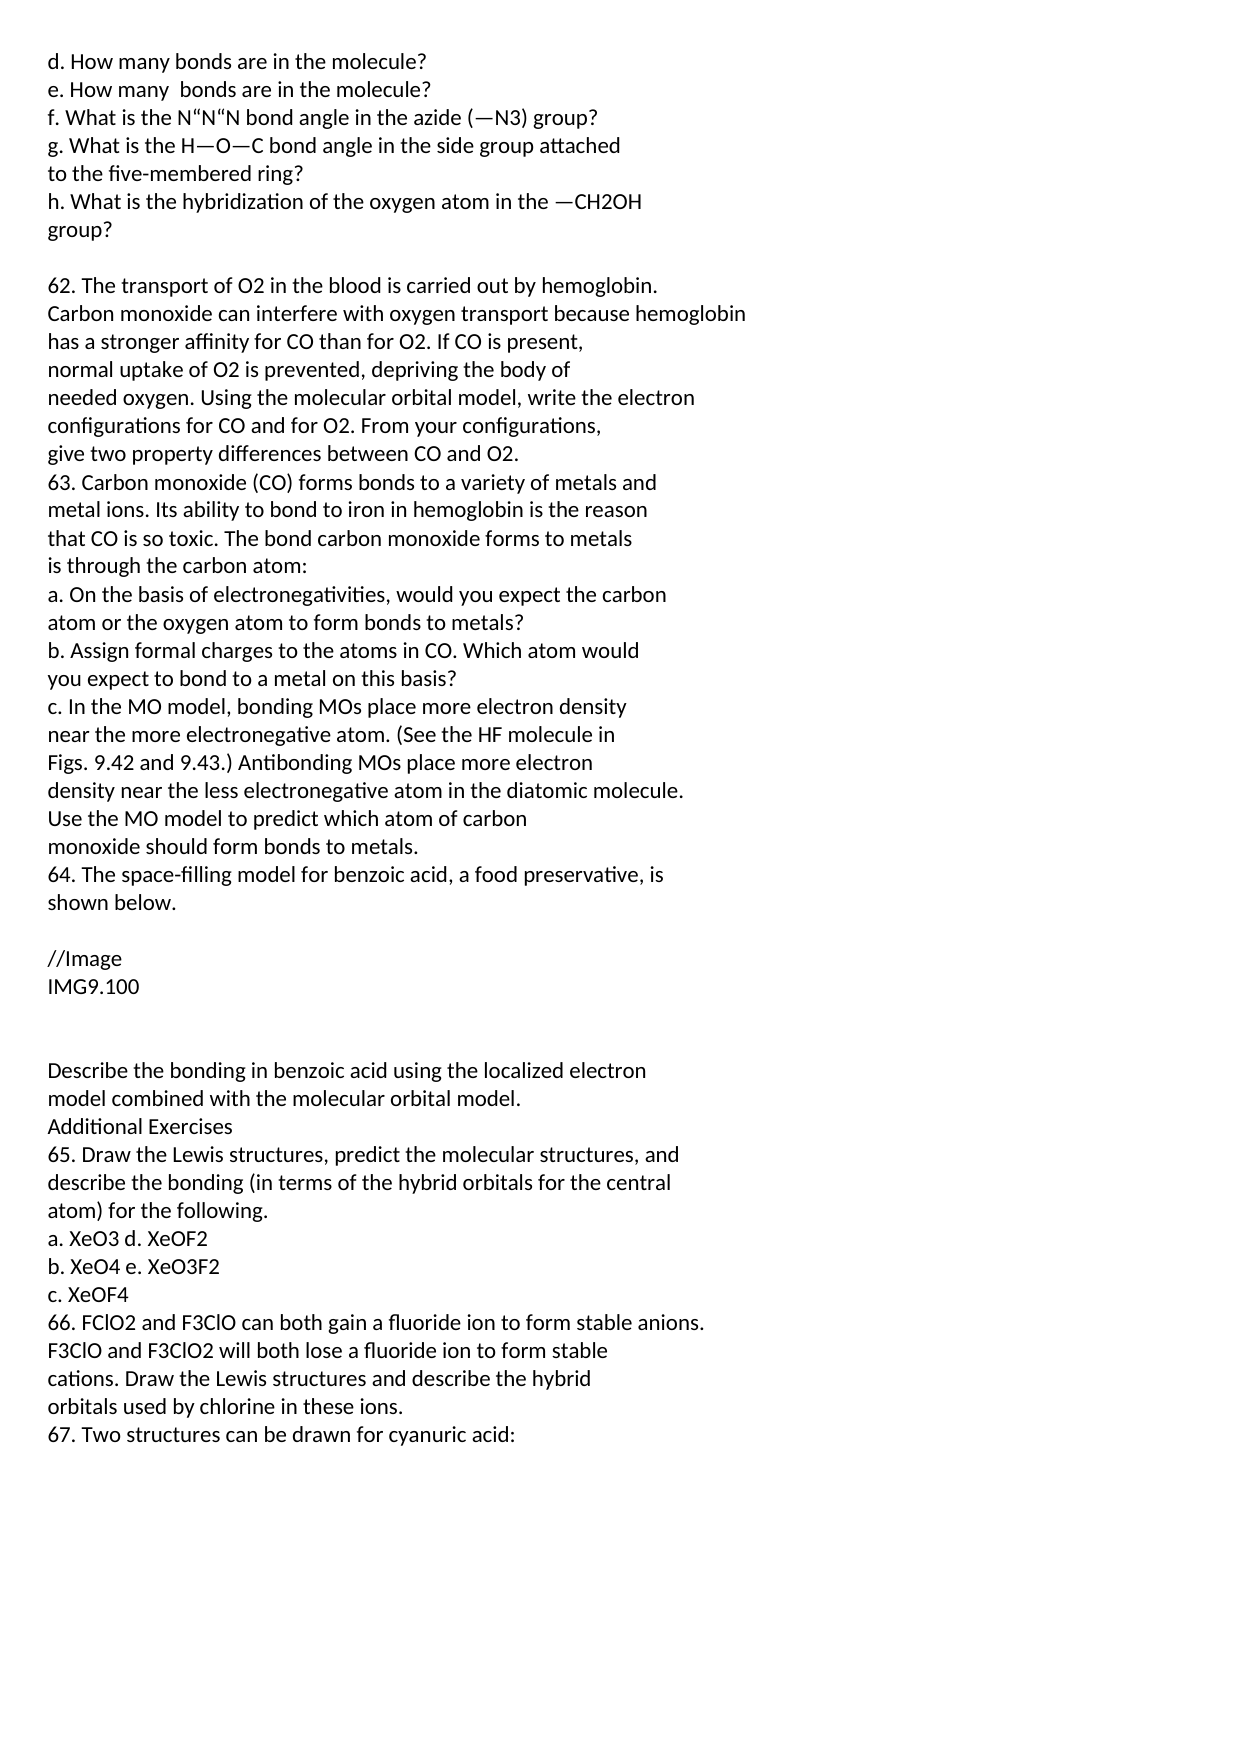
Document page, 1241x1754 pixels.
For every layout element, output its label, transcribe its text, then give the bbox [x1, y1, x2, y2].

text f. What is the N“N“N bond angle in the azide (—N3) group? [47, 103, 1165, 131]
text g. What is the H—O—C bond angle in the side group attached [47, 131, 1165, 159]
text model combined with the molecular orbital model. [47, 1084, 1165, 1112]
text c. In the MO model, bonding MOs place more electron density [47, 692, 1165, 720]
text a. XeO3 d. XeOF2 [47, 1224, 1165, 1252]
text b. Assign formal charges to the atoms in CO. Which atom would [47, 636, 1165, 664]
text density near the less electronegative atom in the diatomic molecule. [47, 776, 1165, 804]
text Use the MO model to predict which atom of carbon [47, 804, 1165, 832]
text Carbon monoxide can interfere with oxygen transport because hemoglobin [47, 299, 1165, 327]
text 67. Two structures can be drawn for cyanuric acid: [47, 1420, 1165, 1448]
text a. On the basis of electronegativities, would you expect the carbon [47, 580, 1165, 608]
text has a stronger affinity for CO than for O2. If CO is present, [47, 327, 1165, 356]
text h. What is the hybridization of the oxygen atom in the —CH2OH [47, 187, 1165, 215]
text to the five-membered ring? [47, 159, 1165, 187]
text //Image [47, 944, 1165, 972]
text IMG9.100 [47, 972, 1165, 1000]
text Figs. 9.42 and 9.43.) Antibonding MOs place more electron [47, 748, 1165, 776]
text metal ions. Its ability to bond to iron in hemoglobin is the reason [47, 496, 1165, 524]
text 64. The space-filling model for benzoic acid, a food preservative, is [47, 860, 1165, 888]
text e. How many bonds are in the molecule? [47, 75, 1165, 103]
text group? [47, 215, 1165, 243]
text needed oxygen. Using the molecular orbital model, write the electron [47, 383, 1165, 412]
text describe the bonding (in terms of the hybrid orbitals for the central [47, 1168, 1165, 1196]
text F3ClO and F3ClO2 will both lose a fluoride ion to form stable [47, 1336, 1165, 1364]
text monoxide should form bonds to metals. [47, 832, 1165, 860]
text d. How many bonds are in the molecule? [47, 47, 1165, 75]
text 62. The transport of O2 in the blood is carried out by hemoglobin. [47, 271, 1165, 299]
text is through the carbon atom: [47, 552, 1165, 580]
text near the more electronegative atom. (See the HF molecule in [47, 720, 1165, 748]
text cations. Draw the Lewis structures and describe the hybrid [47, 1364, 1165, 1392]
text configurations for CO and for O2. From your configurations, [47, 412, 1165, 439]
text Additional Exercises [47, 1112, 1165, 1140]
text you expect to bond to a metal on this basis? [47, 664, 1165, 692]
text normal uptake of O2 is prevented, depriving the body of [47, 356, 1165, 383]
text Describe the bonding in benzoic acid using the localized electron [47, 1056, 1165, 1084]
text shown below. [47, 888, 1165, 916]
text 63. Carbon monoxide (CO) forms bonds to a variety of metals and [47, 468, 1165, 496]
text give two property differences between CO and O2. [47, 439, 1165, 468]
text atom) for the following. [47, 1196, 1165, 1224]
text that CO is so toxic. The bond carbon monoxide forms to metals [47, 524, 1165, 552]
text orbitals used by chlorine in these ions. [47, 1392, 1165, 1420]
text c. XeOF4 [47, 1280, 1165, 1308]
text 66. FClO2 and F3ClO can both gain a fluoride ion to form stable anions. [47, 1308, 1165, 1336]
text 65. Draw the Lewis structures, predict the molecular structures, and [47, 1140, 1165, 1168]
text atom or the oxygen atom to form bonds to metals? [47, 608, 1165, 636]
text b. XeO4 e. XeO3F2 [47, 1252, 1165, 1280]
